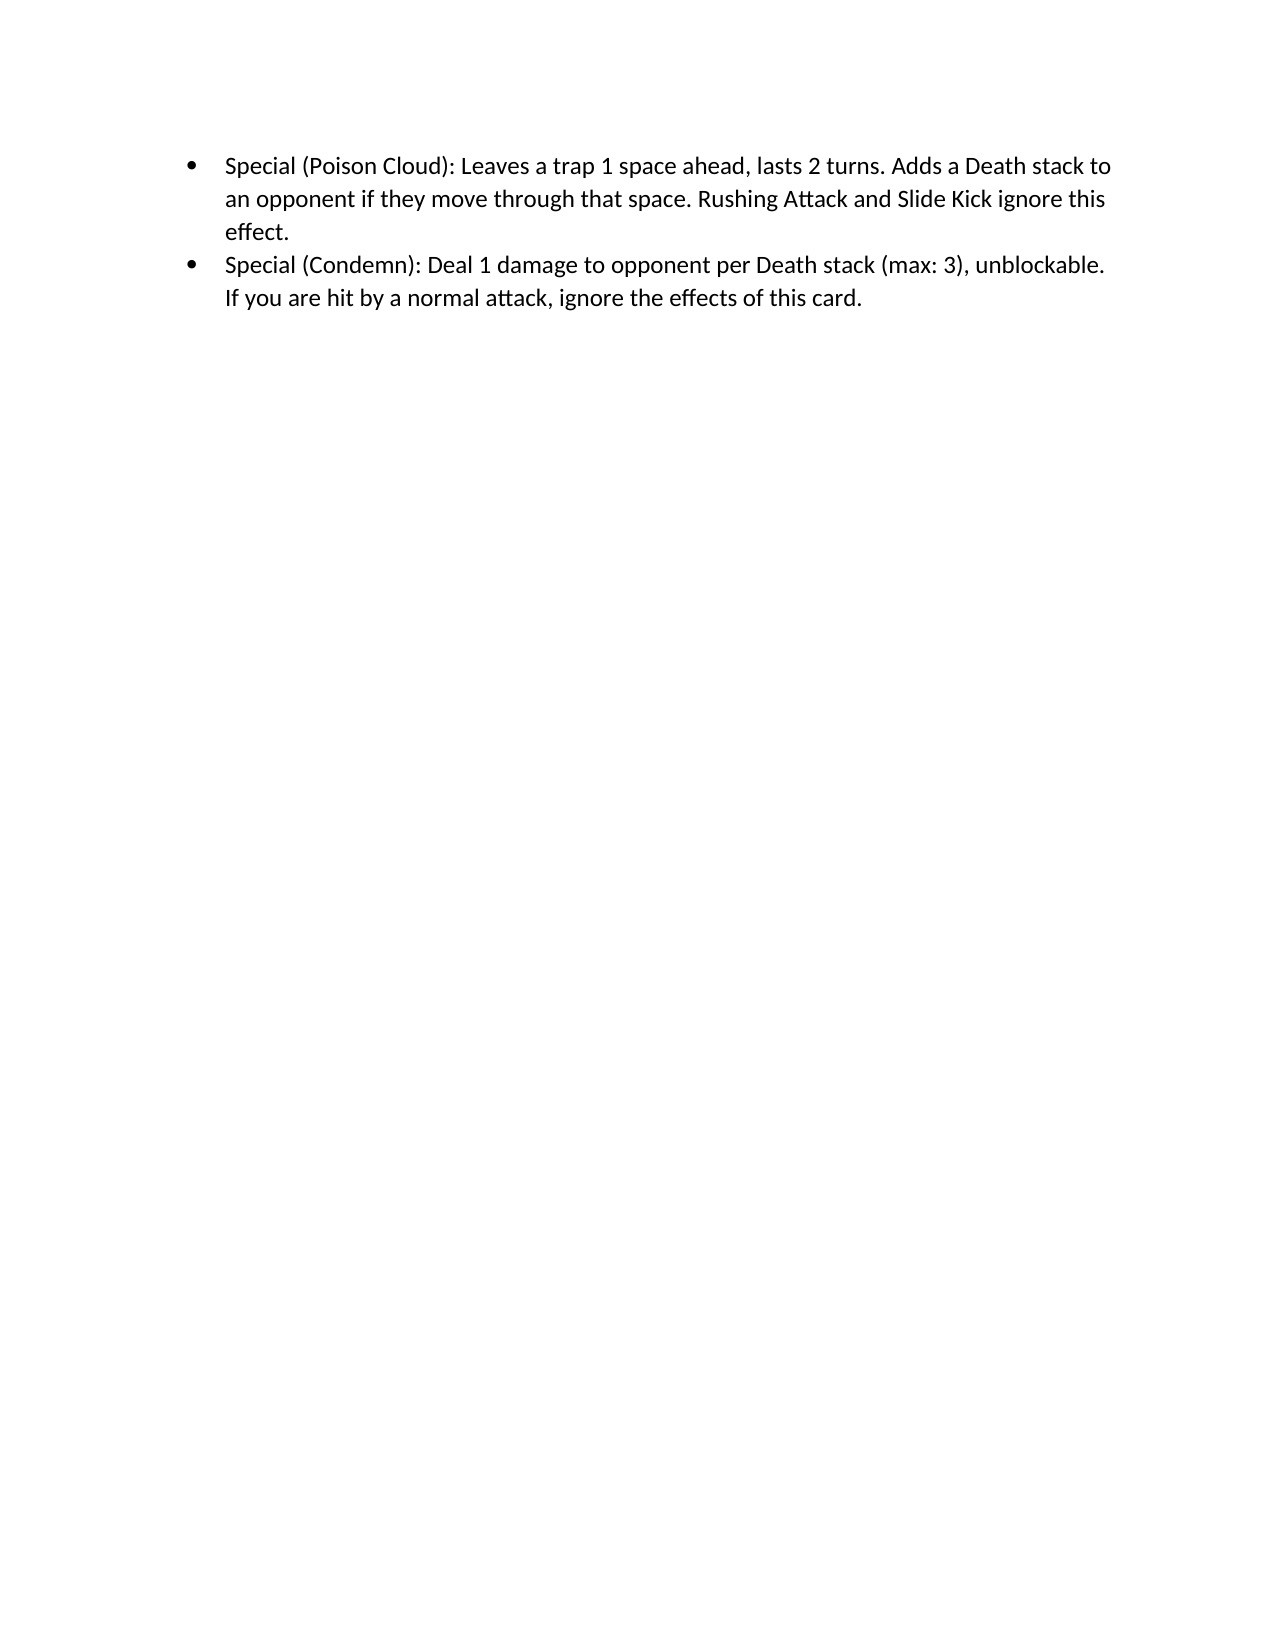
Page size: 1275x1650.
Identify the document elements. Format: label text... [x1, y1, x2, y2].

list Special (Condemn): Deal 1 damage to opponent per Death stack (max: 3), unblockable. If you are hit by a normal attack, ignore the effects of this card. [187, 249, 1125, 312]
list Special (Poison Cloud): Leaves a trap 1 space ahead, lasts 2 turns. Adds a Death stack to an opponent if they move through that space. Rushing Attack and Slide Kick ignore this effect. [187, 150, 1125, 246]
